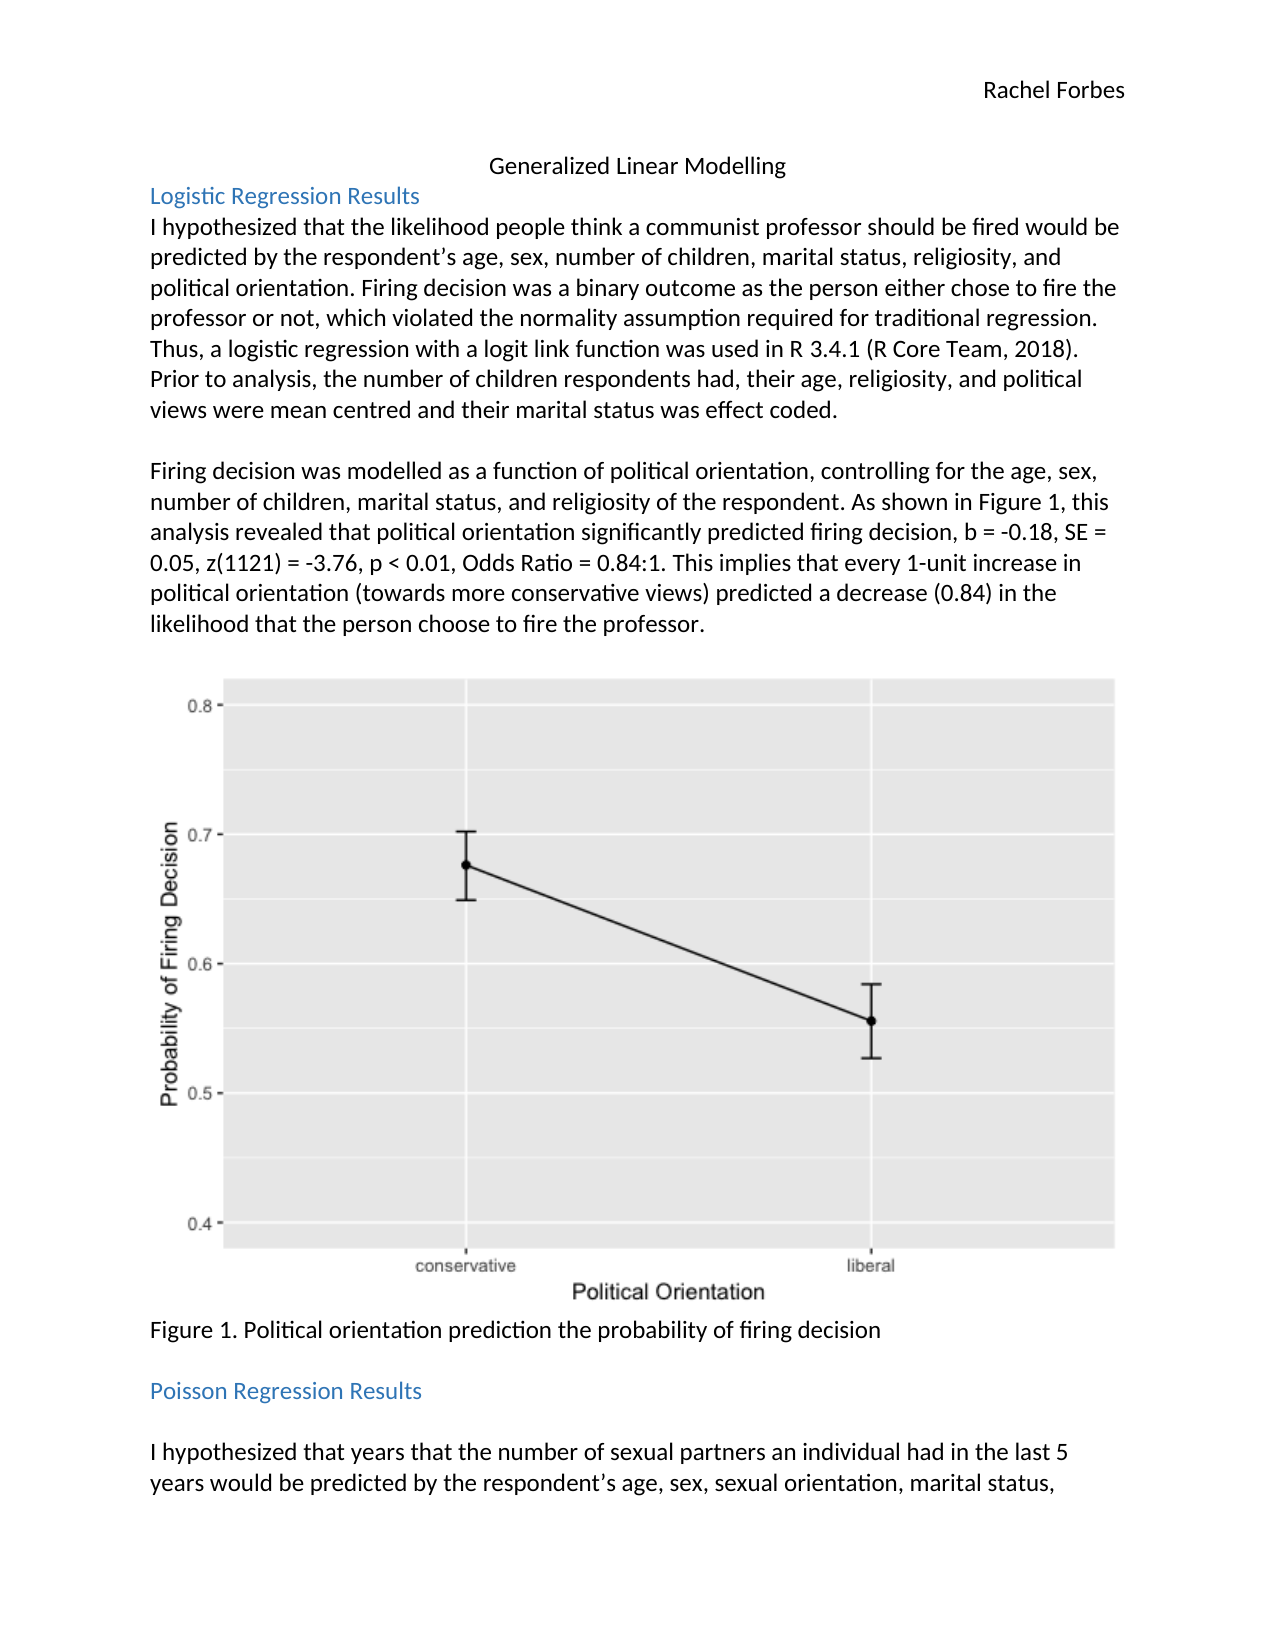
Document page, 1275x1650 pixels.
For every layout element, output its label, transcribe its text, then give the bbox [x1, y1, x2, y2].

picture [150, 668, 1125, 1315]
text Firing decision was modelled as a function of political orientation, controlling for the age, sex, number of children, marital status, and religiosity of the respondent. As shown in Figure 1, this analysis revealed that political orientation significantly predicted firing decision, b = -0.18, SE = 0.05, z(1121) = -3.76, p < 0.01, Odds Ratio = 0.84:1. This implies that every 1-unit increase in political orientation (towards more conservative views) predicted a decrease (0.84) in the likelihood that the person choose to fire the professor. [150, 455, 1125, 638]
text Generalized Linear Modelling [150, 150, 1125, 181]
text Figure 1. Political orientation prediction the probability of firing decision [150, 1315, 1125, 1345]
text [150, 1436, 1125, 1497]
text I hypothesized that the likelihood people think a communist professor should be fired would be predicted by the respondent’s age, sex, number of children, marital status, religiosity, and political orientation. Firing decision was a binary outcome as the person either chose to fire the professor or not, which violated the normality assumption required for traditional regression. Thus, a logistic regression with a logit link function was used in R 3.4.1 (R Core Team, 2018). Prior to analysis, the number of children respondents had, their age, religiosity, and political views were mean centred and their marital status was effect coded. [150, 211, 1125, 425]
text Logistic Regression Results [150, 181, 1125, 211]
text Poisson Regression Results [150, 1375, 1125, 1406]
